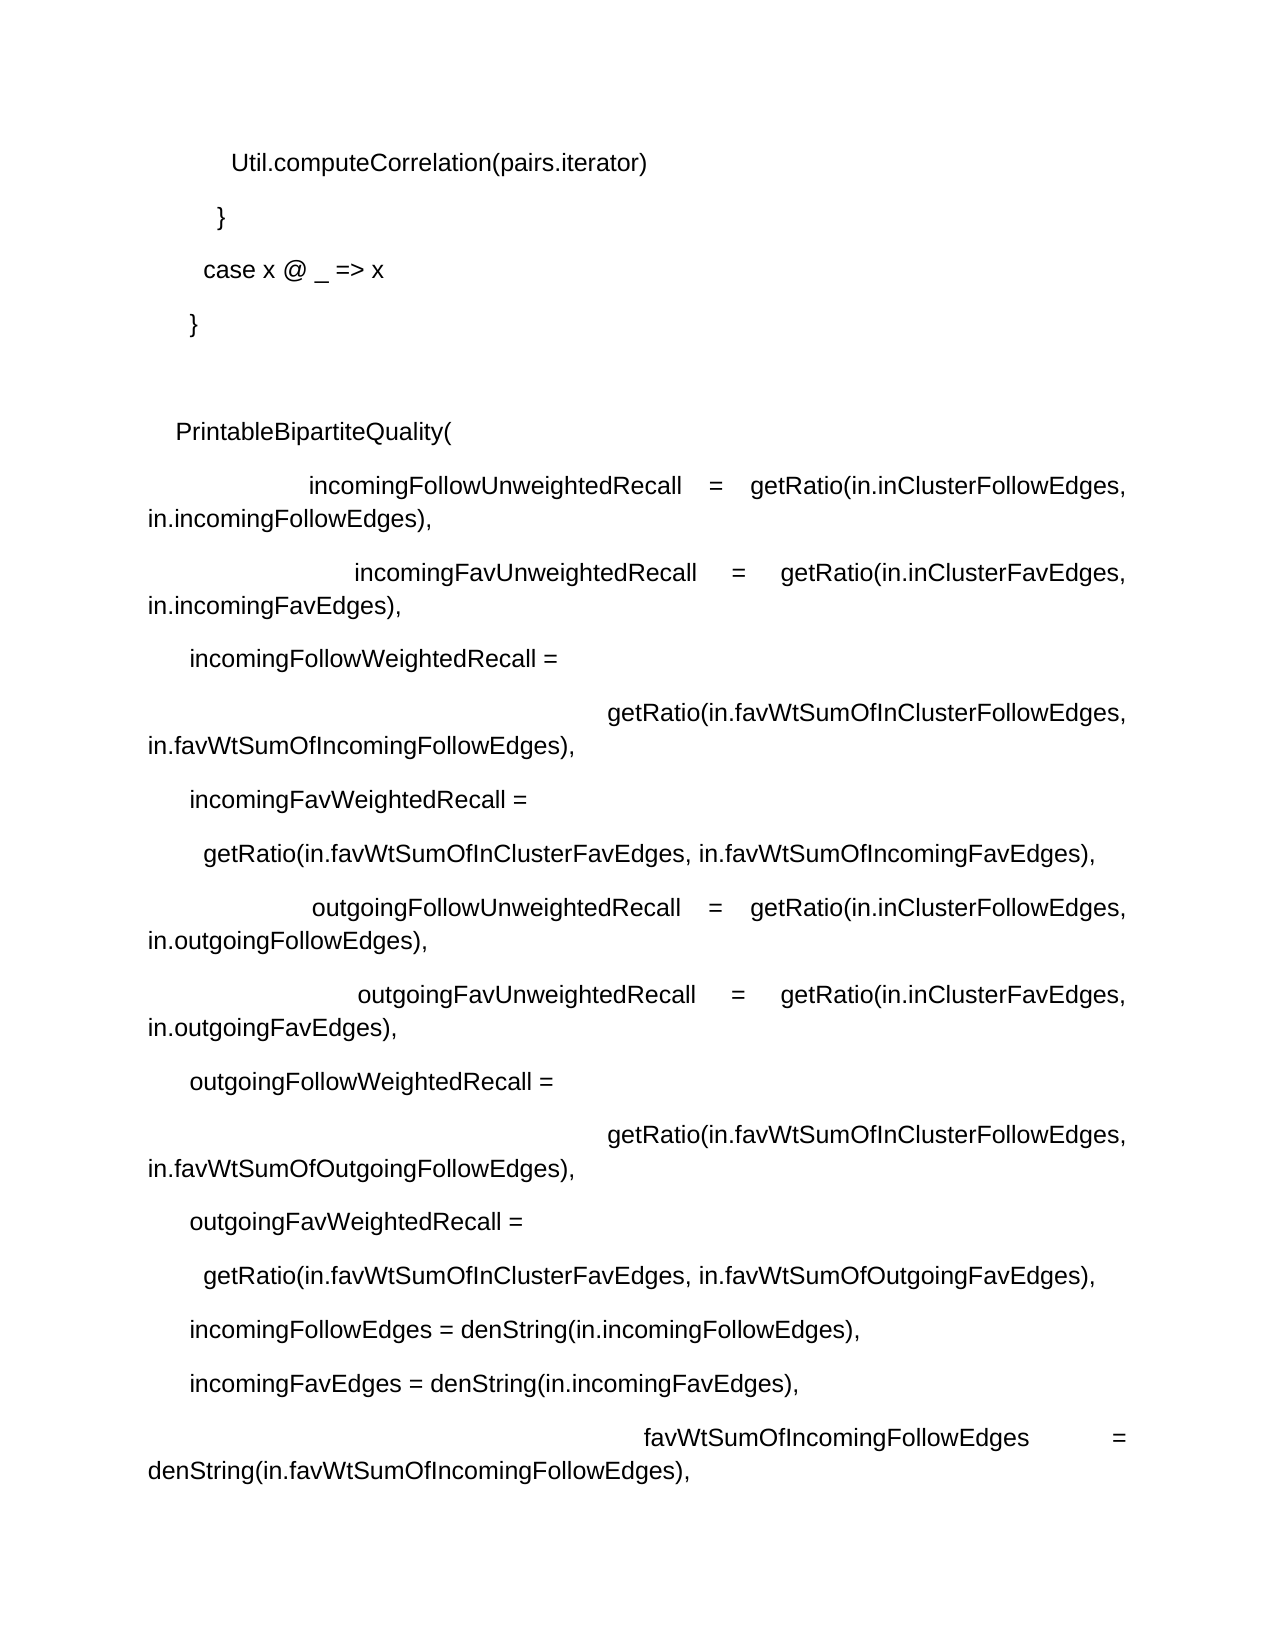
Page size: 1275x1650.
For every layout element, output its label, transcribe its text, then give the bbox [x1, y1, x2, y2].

text getRatio(in.favWtSumOfInClusterFavEdges, in.favWtSumOfOutgoingFavEdges), [148, 1261, 1127, 1290]
text } [148, 309, 1127, 338]
text Util.computeCorrelation(pairs.iterator) [148, 148, 1127, 176]
text outgoingFollowWeightedRecall = [148, 1067, 1127, 1095]
text getRatio(in.favWtSumOfInClusterFavEdges, in.favWtSumOfIncomingFavEdges), [148, 839, 1127, 868]
text incomingFavEdges = denString(in.incomingFavEdges), [148, 1369, 1127, 1398]
text incomingFollowEdges = denString(in.incomingFollowEdges), [148, 1315, 1127, 1344]
text incomingFavWeightedRecall = [148, 785, 1127, 814]
text case x @ _ => x [148, 255, 1127, 284]
text getRatio(in.favWtSumOfInClusterFollowEdges, in.favWtSumOfOutgoingFollowEdges), [148, 1121, 1127, 1182]
text outgoingFavWeightedRecall = [148, 1207, 1127, 1236]
text favWtSumOfIncomingFollowEdges = denString(in.favWtSumOfIncomingFollowEdges), [148, 1423, 1127, 1484]
text outgoingFavUnweightedRecall = getRatio(in.inClusterFavEdges, in.outgoingFavEdges), [148, 980, 1127, 1042]
text outgoingFollowUnweightedRecall = getRatio(in.inClusterFollowEdges, in.outgoingFollowEdges), [148, 893, 1127, 955]
text } [148, 201, 1127, 230]
text incomingFollowWeightedRecall = [148, 644, 1127, 673]
text incomingFavUnweightedRecall = getRatio(in.inClusterFavEdges, in.incomingFavEdges), [148, 558, 1127, 619]
text incomingFollowUnweightedRecall = getRatio(in.inClusterFollowEdges, in.incomingFollowEdges), [148, 471, 1127, 532]
text PrintableBipartiteQuality( [148, 417, 1127, 446]
text getRatio(in.favWtSumOfInClusterFollowEdges, in.favWtSumOfIncomingFollowEdges), [148, 698, 1127, 760]
